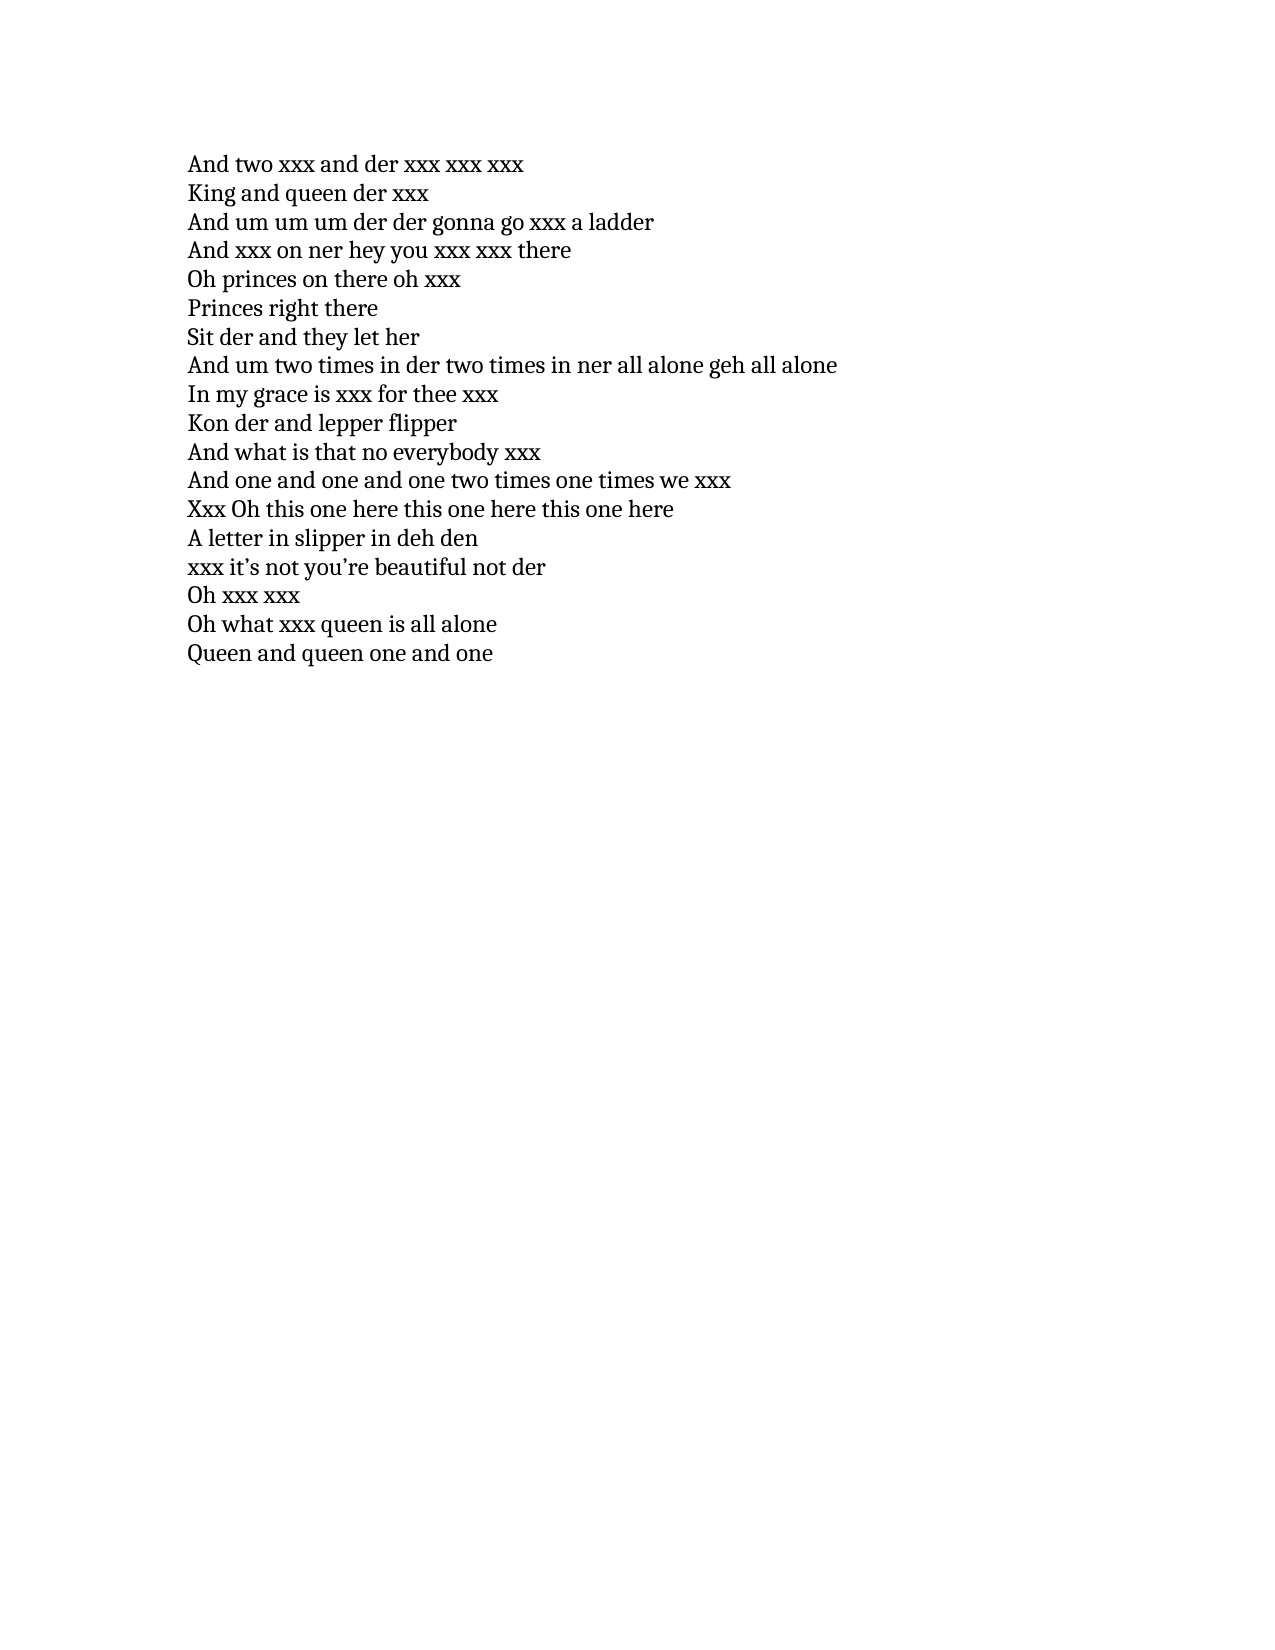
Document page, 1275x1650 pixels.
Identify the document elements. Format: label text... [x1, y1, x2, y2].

text Queen and queen one and one [187, 639, 1087, 667]
text And what is that no everybody xxx [187, 437, 1087, 466]
text xxx it’s not you’re beautiful not der [187, 552, 1087, 581]
text A letter in slipper in deh den [187, 524, 1087, 552]
text Oh princes on there oh xxx [187, 265, 1087, 294]
text In my grace is xxx for thee xxx [187, 380, 1087, 409]
text King and queen der xxx [187, 179, 1087, 207]
text And xxx on ner hey you xxx xxx there [187, 236, 1087, 265]
text Princes right there [187, 294, 1087, 322]
text Oh xxx xxx [187, 581, 1087, 610]
text And um um um der der gonna go xxx a ladder [187, 207, 1087, 236]
text Sit der and they let her [187, 322, 1087, 351]
text Xxx Oh this one here this one here this one here [187, 495, 1087, 524]
text And one and one and one two times one times we xxx [187, 466, 1087, 495]
text And two xxx and der xxx xxx xxx [187, 150, 1087, 179]
text Oh what xxx queen is all alone [187, 610, 1087, 639]
text And um two times in der two times in ner all alone geh all alone [187, 351, 1087, 380]
text Kon der and lepper flipper [187, 409, 1087, 437]
